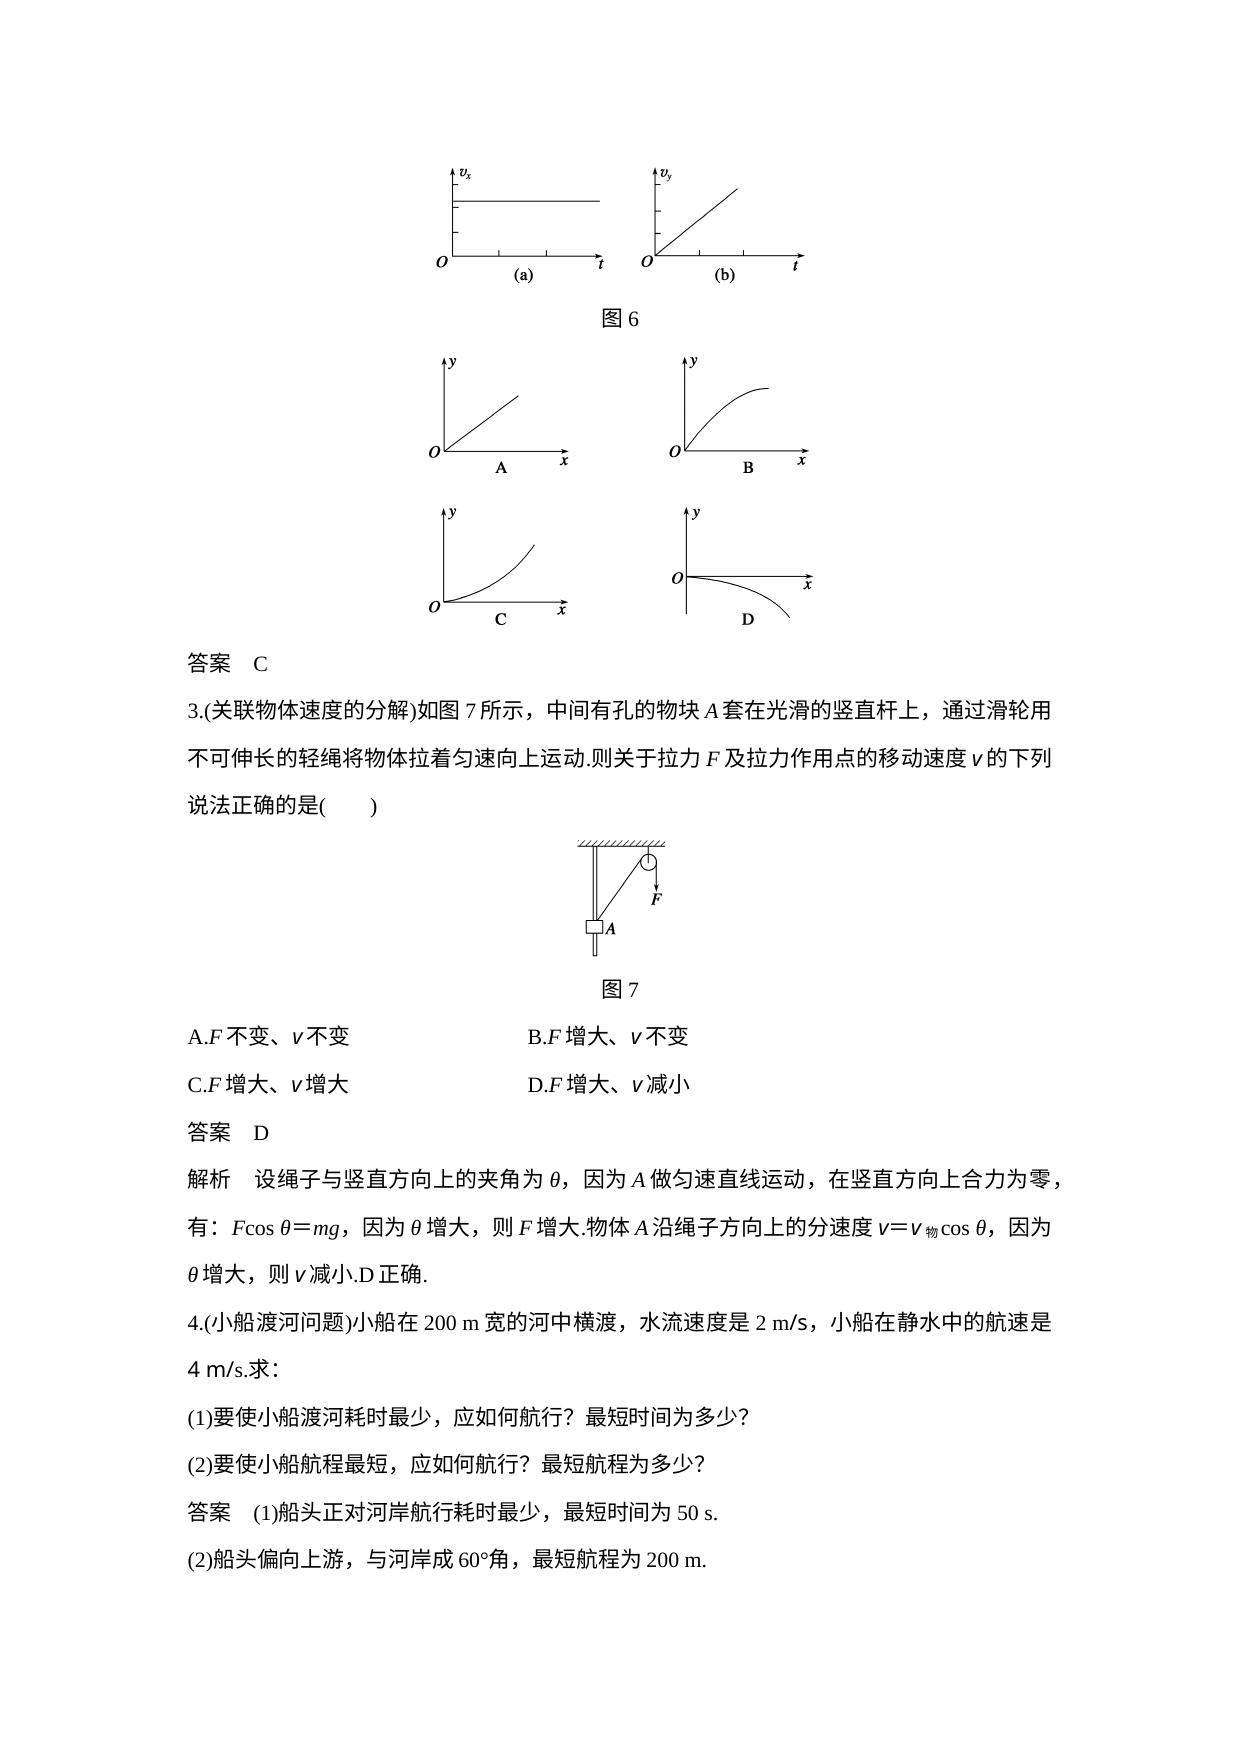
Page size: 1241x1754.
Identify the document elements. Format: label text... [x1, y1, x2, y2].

text (1)要使小船渡河耗时最少，应如何航行？最短时间为多少？ [187, 1400, 1053, 1432]
text 答案 C [187, 646, 1053, 678]
picture [423, 348, 817, 481]
text 图6 [187, 301, 1053, 333]
text 3.(关联物体速度的分解)如图7所示，中间有孔的物块A套在光滑的竖直杆上，通过滑轮用不可伸长的轻绳将物体拉着匀速向上运动.则关于拉力F及拉力作用点的移动速度v的下列说法正确的是( ) [187, 693, 1053, 820]
text 4.(小船渡河问题)小船在200 m宽的河中横渡，水流速度是2 m/s，小船在静水中的航速是4 m/s.求： [187, 1305, 1053, 1384]
picture [423, 495, 817, 631]
text 答案 (1)船头正对河岸航行耗时最少，最短时间为50 s. [187, 1495, 1053, 1527]
picture [575, 836, 665, 957]
text A.F不变、v不变 B.F增大、v不变 [187, 1019, 1053, 1051]
text (2)要使小船航程最短，应如何航行？最短航程为多少？ [187, 1447, 1053, 1479]
text 解析 设绳子与竖直方向上的夹角为θ，因为A做匀速直线运动，在竖直方向上合力为零，有：Fcos θ＝mg，因为θ增大，则F增大.物体A沿绳子方向上的分速度v＝v物cos θ，因为θ增大，则v减小.D正确. [187, 1162, 1053, 1289]
text 答案 D [187, 1114, 1053, 1146]
text (2)船头偏向上游，与河岸成60°角，最短航程为200 m. [187, 1542, 1053, 1574]
text 图7 [187, 972, 1053, 1003]
text C.F增大、v增大 D.F增大、v减小 [187, 1067, 1053, 1099]
picture [433, 162, 807, 287]
